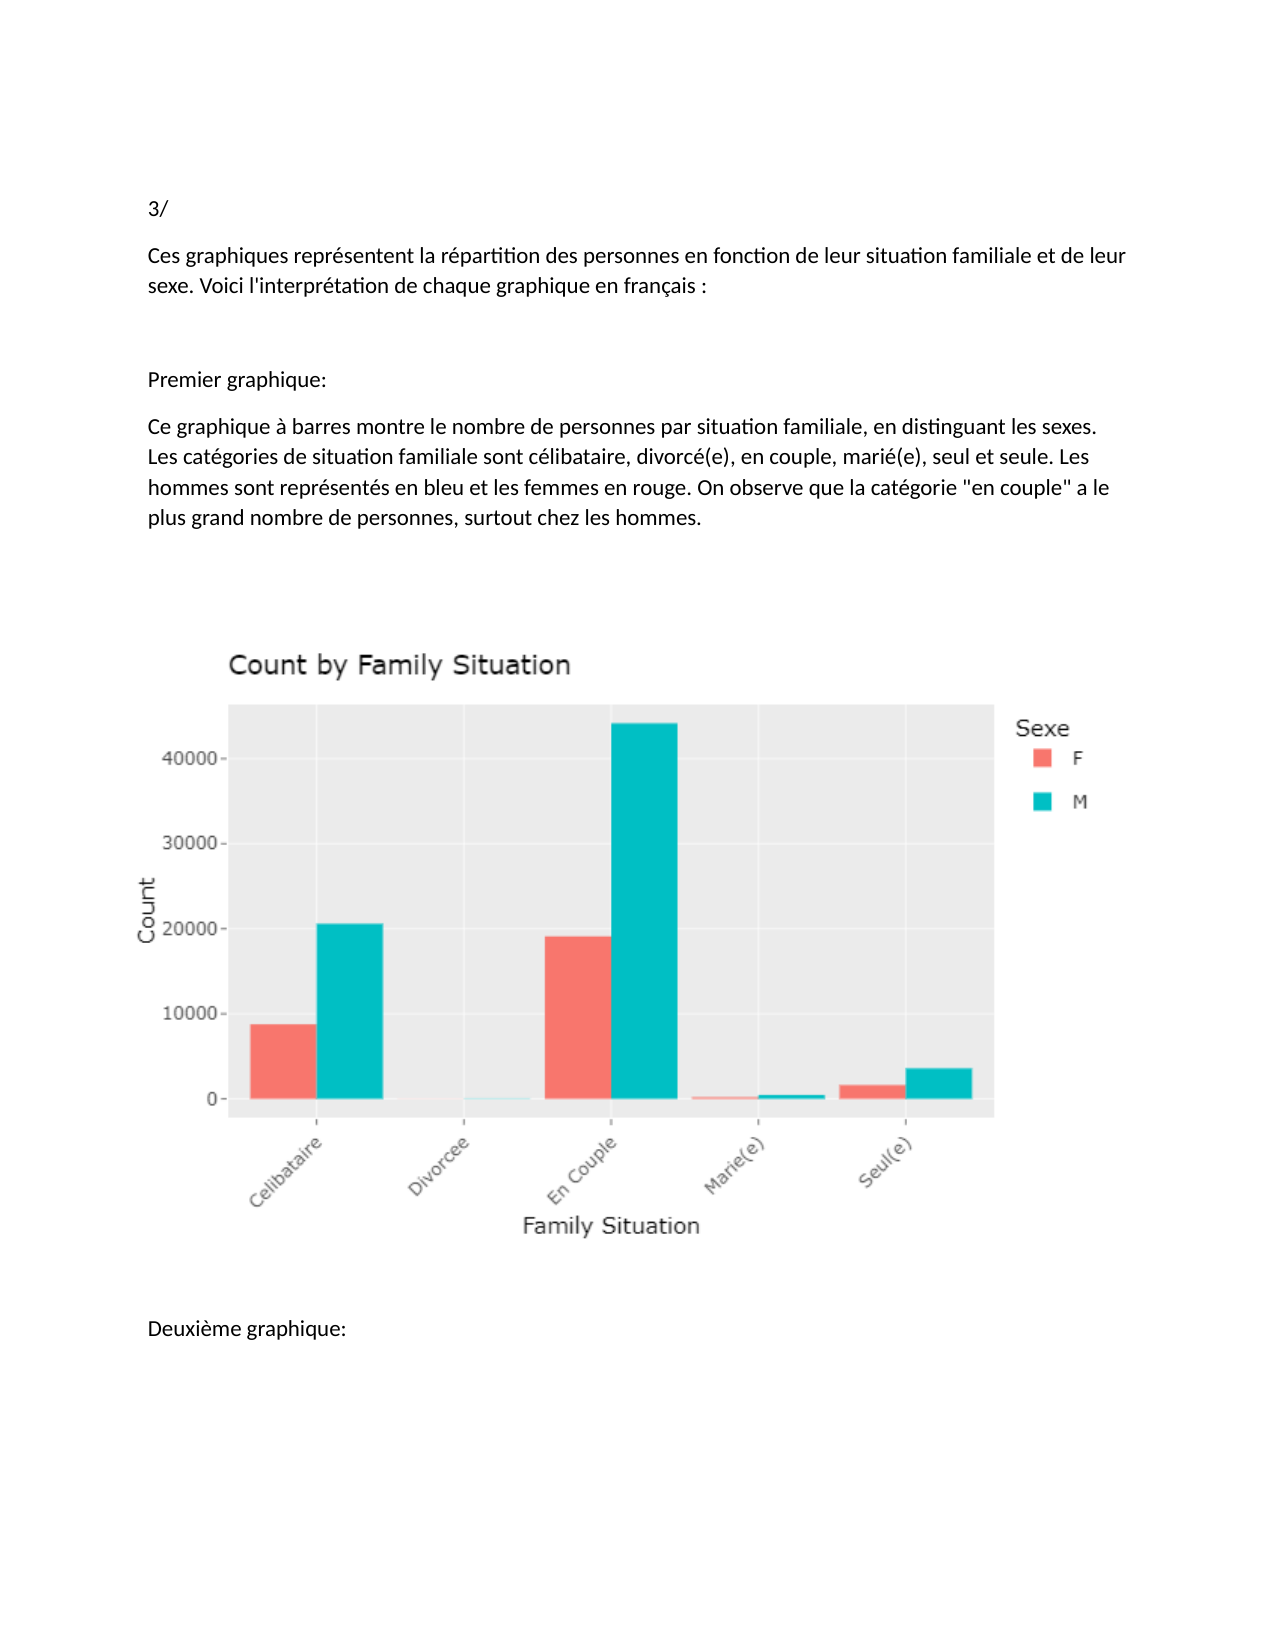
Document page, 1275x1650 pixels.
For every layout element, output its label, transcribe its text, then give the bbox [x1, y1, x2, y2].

text Ces graphiques représentent la répartition des personnes en fonction de leur situation familiale et de leur sexe. Voici l'interprétation de chaque graphique en français : [148, 241, 1127, 299]
text Premier graphique: [148, 365, 1127, 393]
picture [129, 643, 1109, 1246]
text 3/ [148, 194, 1127, 222]
text Ce graphique à barres montre le nombre de personnes par situation familiale, en distinguant les sexes. Les catégories de situation familiale sont célibataire, divorcé(e), en couple, marié(e), seul et seule. Les hommes sont représentés en bleu et les femmes en rouge. On observe que la catégorie "en couple" a le plus grand nombre de personnes, surtout chez les hommes. [148, 412, 1127, 531]
text Deuxième graphique: [148, 1314, 1127, 1342]
